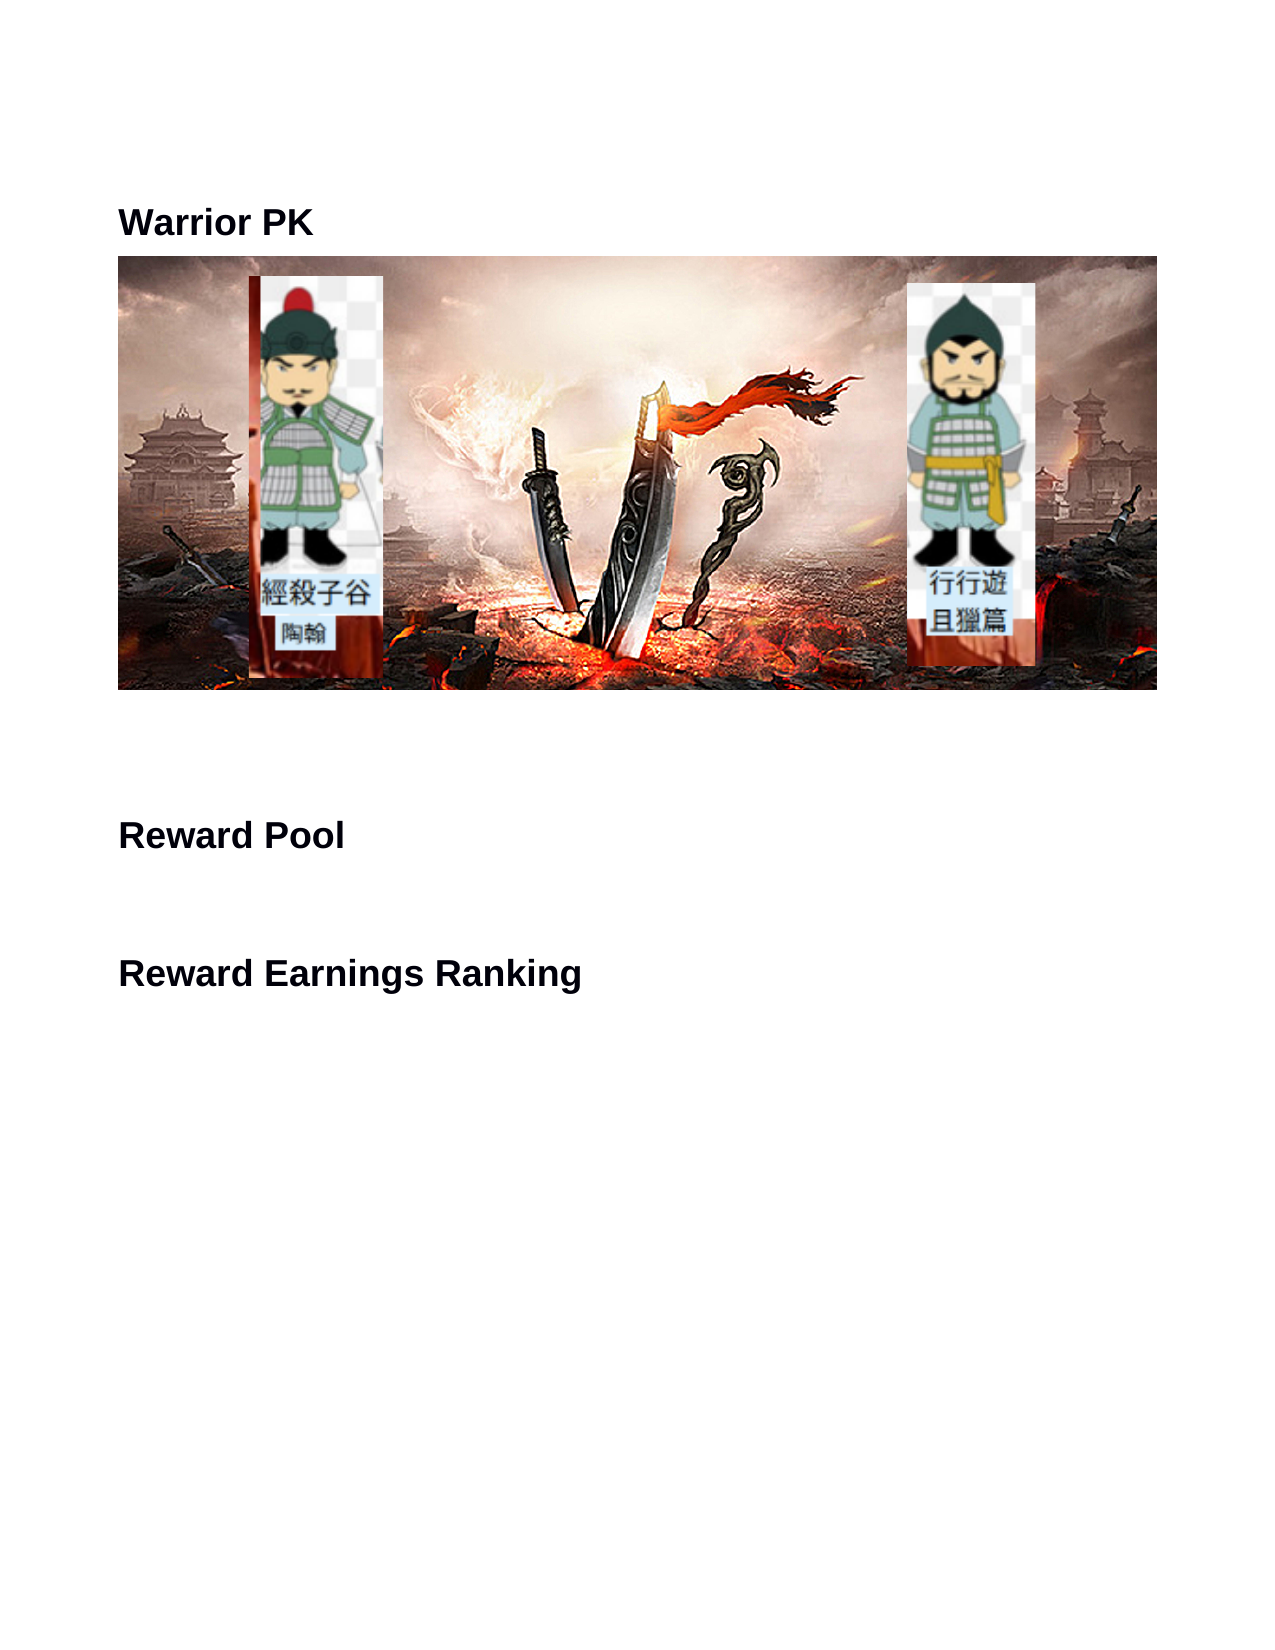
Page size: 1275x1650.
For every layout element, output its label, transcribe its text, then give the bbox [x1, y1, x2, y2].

picture [118, 256, 1157, 690]
subtitle Reward Earnings Ranking [118, 951, 1157, 994]
subtitle Warrior PK [118, 201, 1157, 244]
subtitle Reward Pool [118, 813, 1157, 856]
